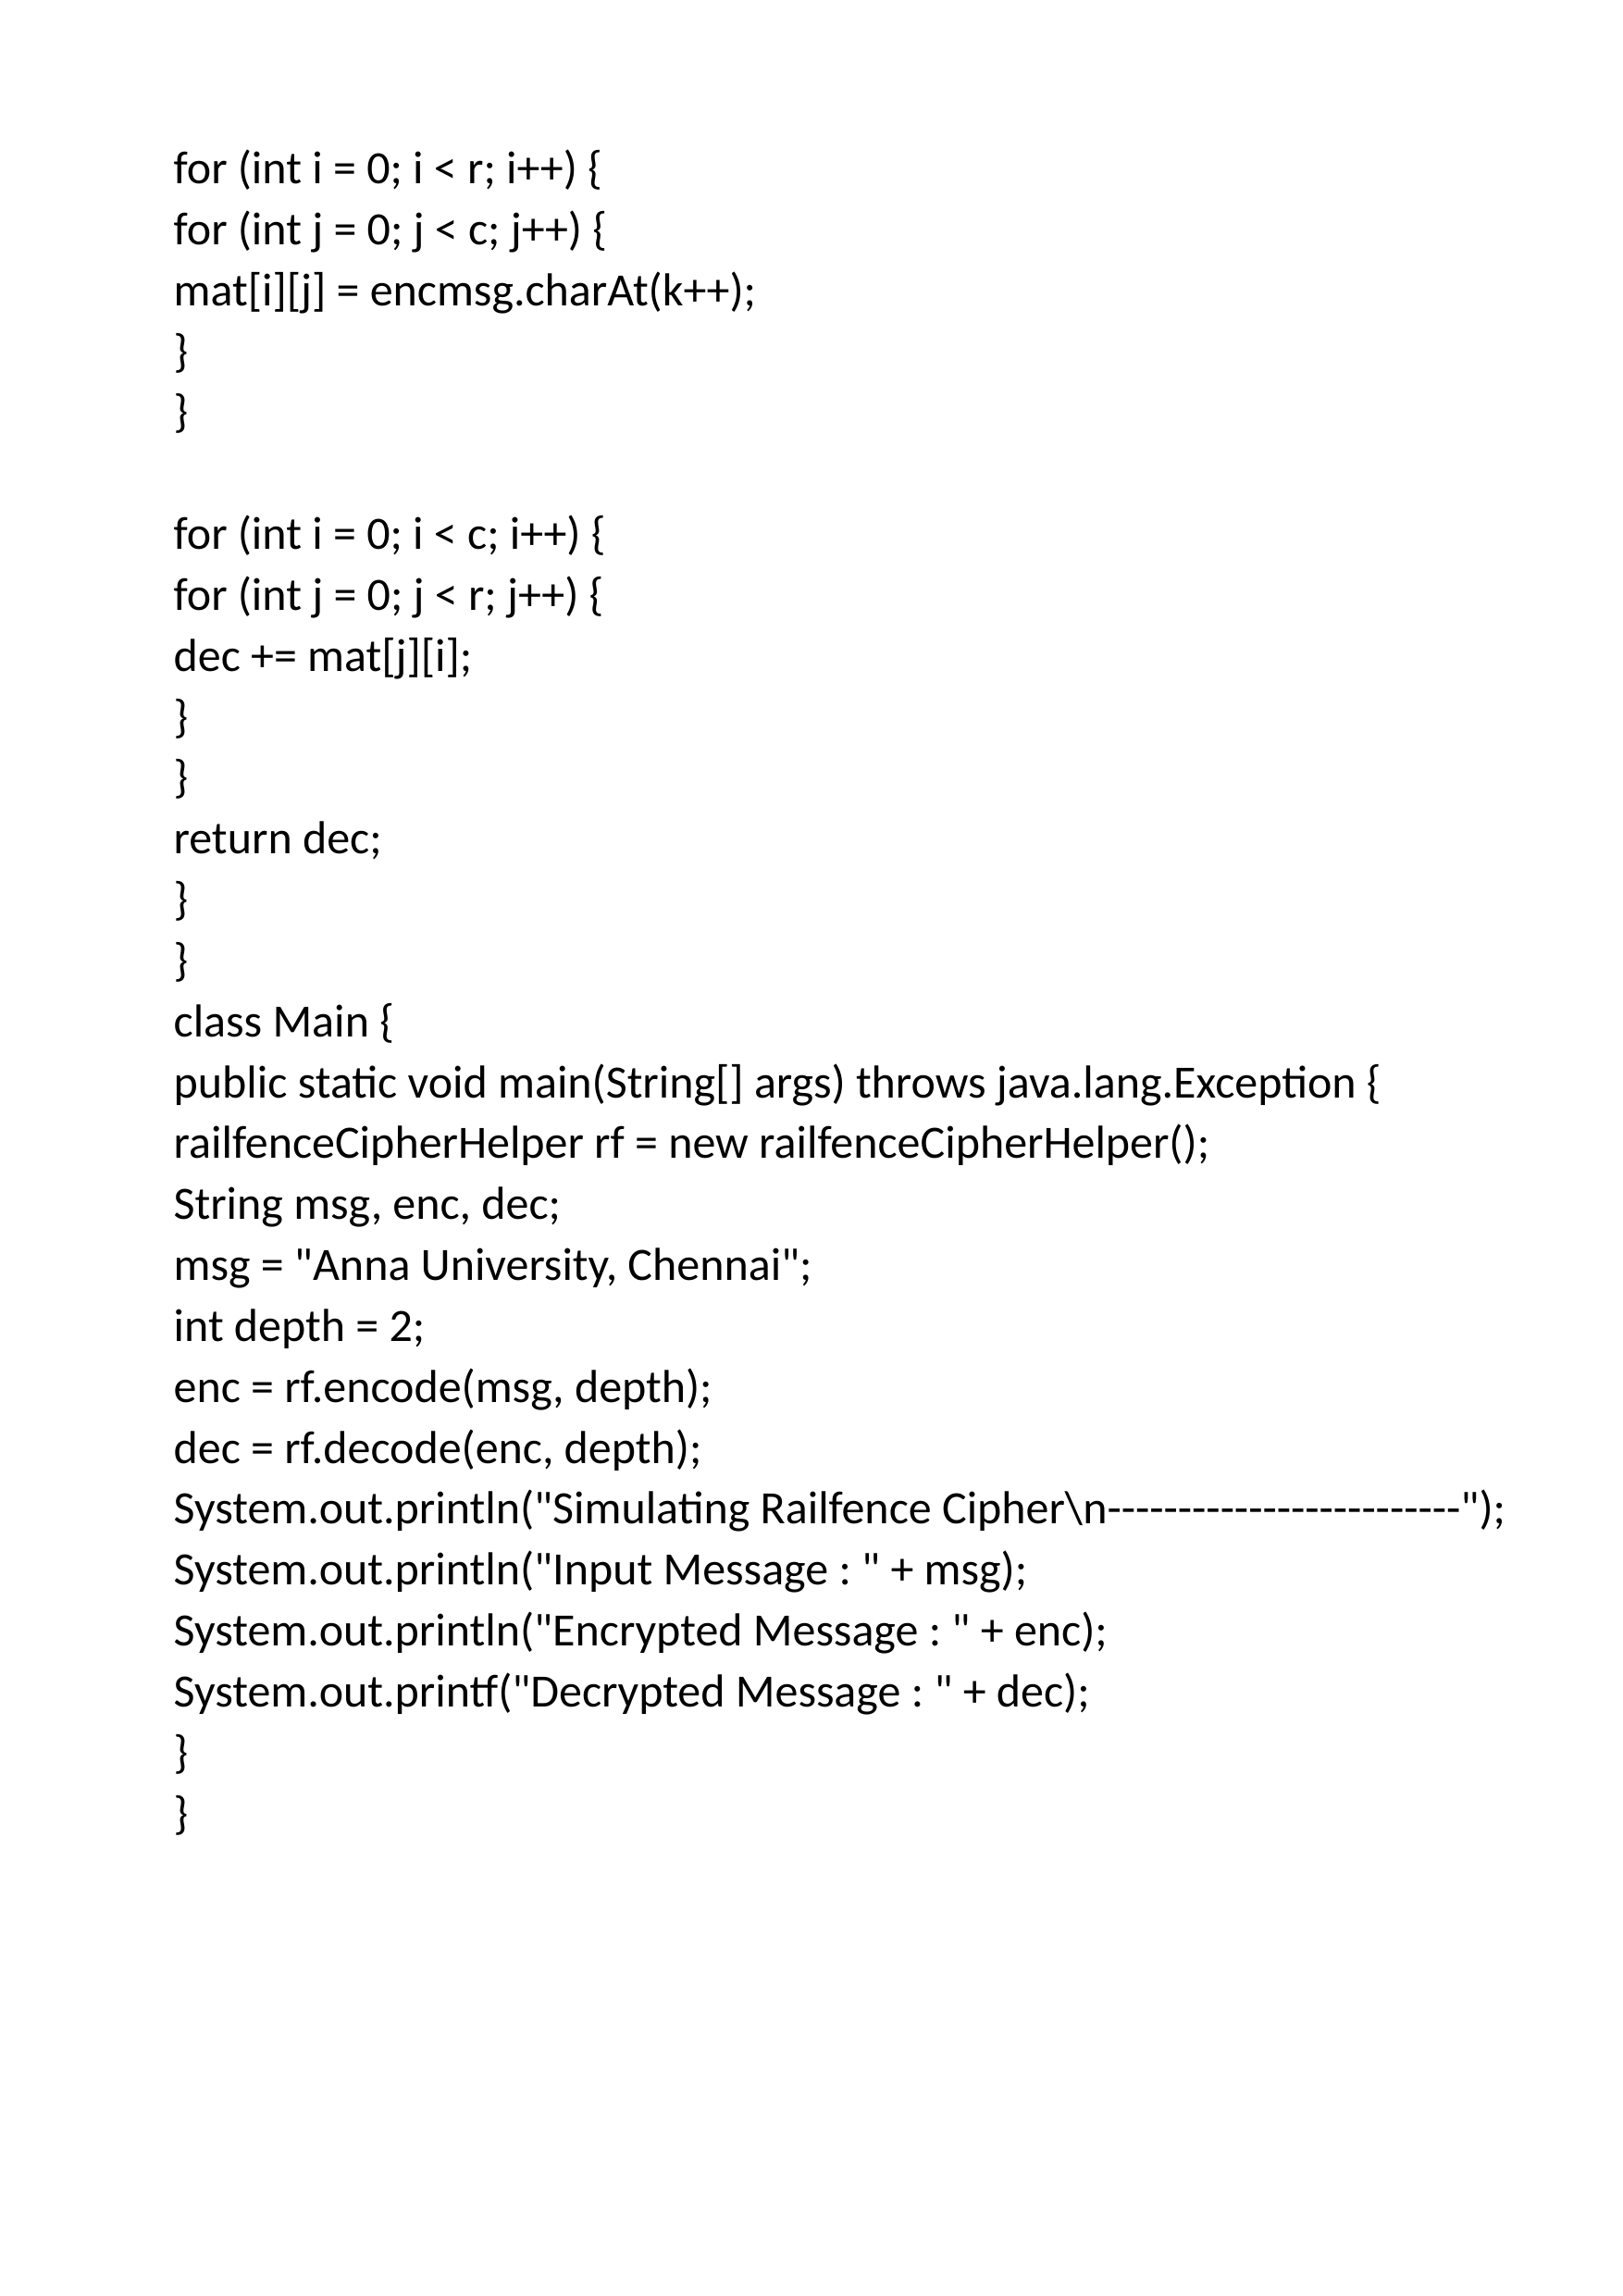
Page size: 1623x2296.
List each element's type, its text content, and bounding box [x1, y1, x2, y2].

list } [173, 870, 1518, 926]
list int depth = 2; [173, 1297, 1518, 1353]
list System.out.printf("Decrypted Message : " + dec); [173, 1662, 1518, 1719]
list System.out.println("Encrypted Message : " + enc); [173, 1601, 1518, 1657]
list for (int i = 0; i < r; i++) { [173, 139, 1518, 195]
list } [173, 1783, 1518, 1840]
list railfenceCipherHelper rf = new railfenceCipherHelper(); [173, 1113, 1518, 1170]
list public static void main(String[] args) throws java.lang.Exception { [173, 1052, 1518, 1109]
list dec = rf.decode(enc, depth); [173, 1418, 1518, 1474]
list enc = rf.encode(msg, depth); [173, 1358, 1518, 1414]
list } [173, 687, 1518, 743]
list mat[i][j] = encmsg.charAt(k++); [173, 261, 1518, 317]
list msg = "Anna University, Chennai"; [173, 1235, 1518, 1292]
list } [173, 931, 1518, 987]
list dec += mat[j][i]; [173, 627, 1518, 683]
list } [173, 1723, 1518, 1780]
list System.out.println("Input Message : " + msg); [173, 1540, 1518, 1596]
list for (int j = 0; j < c; j++) { [173, 200, 1518, 256]
list } [173, 748, 1518, 804]
list for (int i = 0; i < c; i++) { [173, 504, 1518, 561]
list class Main { [173, 992, 1518, 1049]
list String msg, enc, dec; [173, 1174, 1518, 1231]
list } [173, 382, 1518, 439]
list return dec; [173, 809, 1518, 865]
list System.out.println("Simulating Railfence Cipher\n-------------------------"); [173, 1479, 1518, 1535]
list } [173, 321, 1518, 378]
list for (int j = 0; j < r; j++) { [173, 565, 1518, 622]
